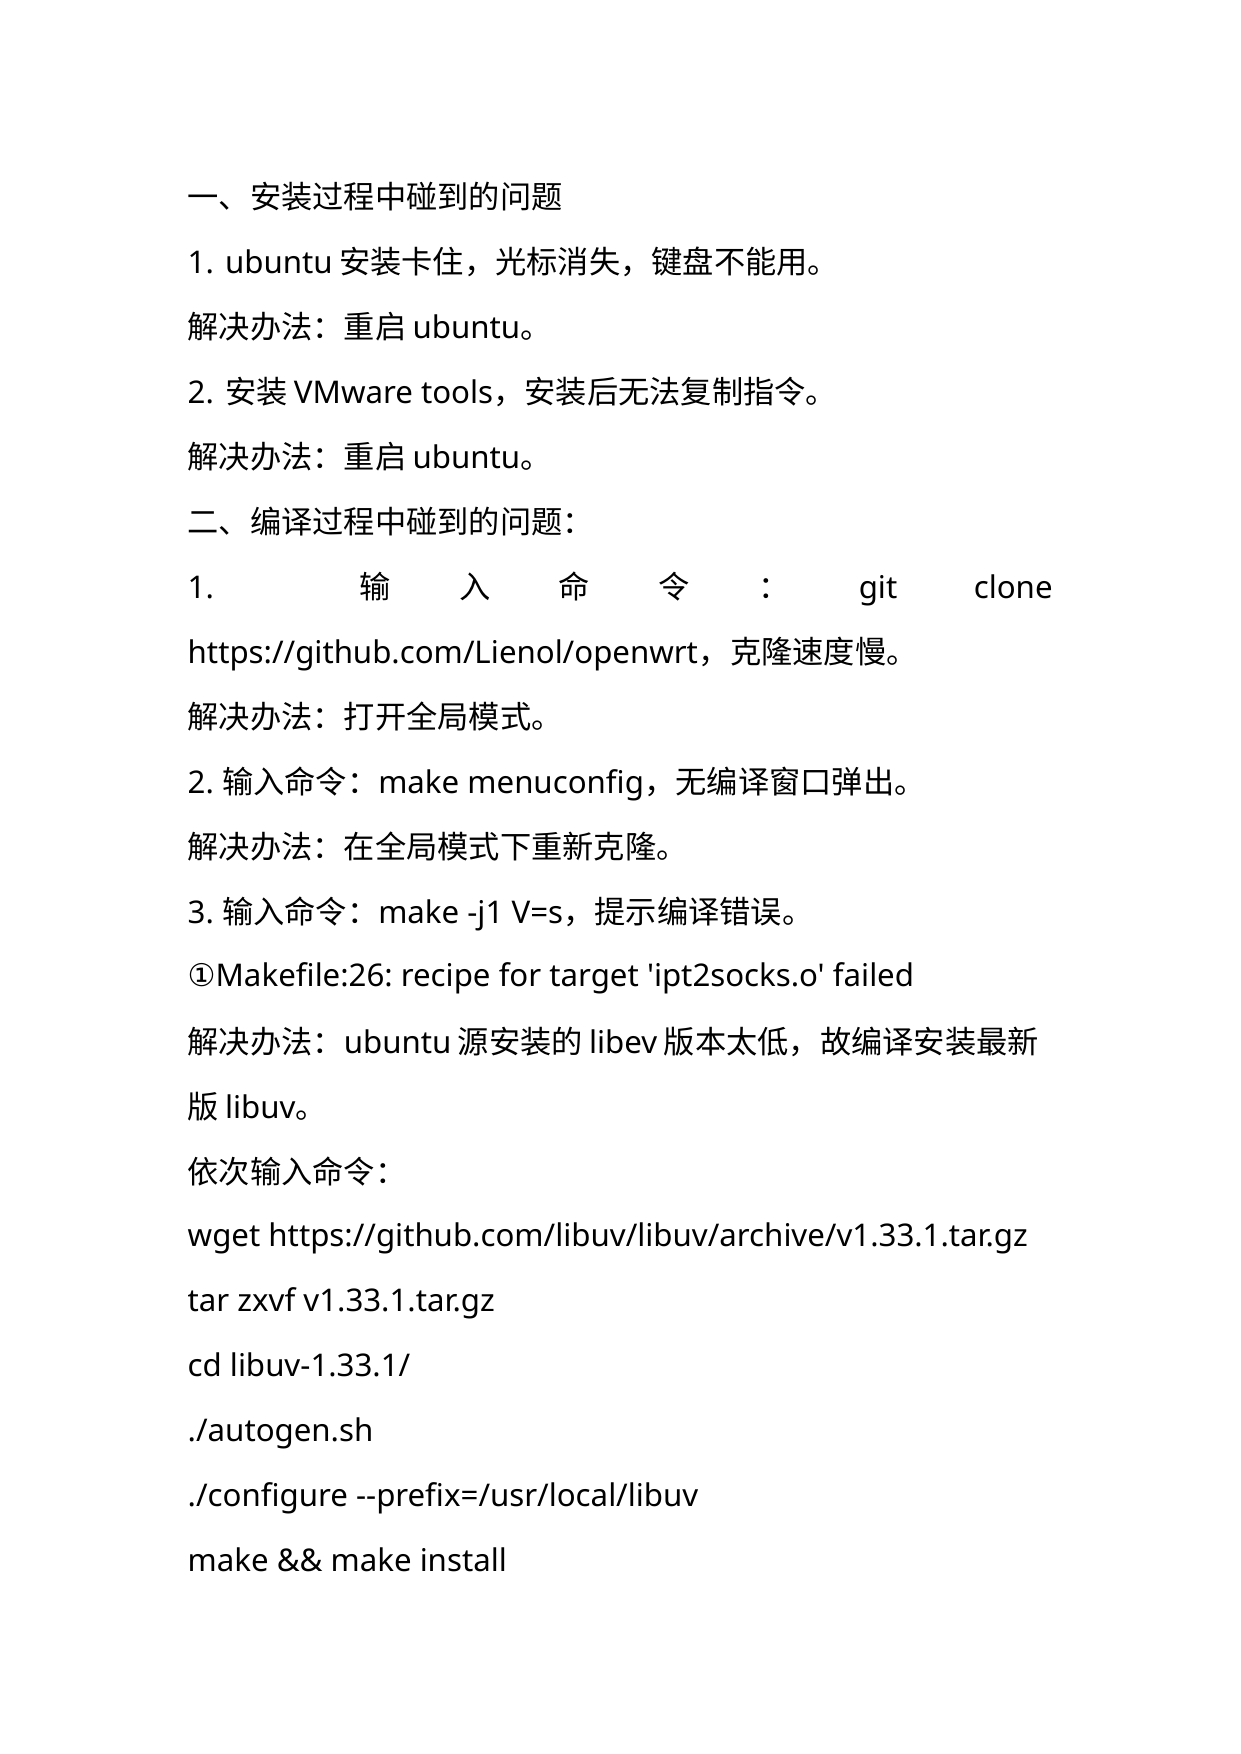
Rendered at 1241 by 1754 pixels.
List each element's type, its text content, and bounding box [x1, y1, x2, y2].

text ①Makefile:26: recipe for target 'ipt2socks.o' failed [187, 942, 1053, 1007]
text 3. 输入命令：make -j1 V=s，提示编译错误。 [187, 877, 1053, 942]
text 2. 输入命令：make menuconfig，无编译窗口弹出。 [187, 747, 1053, 812]
text 一、安装过程中碰到的问题 [187, 162, 1053, 227]
text 解决办法：重启ubuntu。 [187, 422, 1053, 487]
text 解决办法：在全局模式下重新克隆。 [187, 812, 1053, 877]
text 解决办法：打开全局模式。 [187, 682, 1053, 747]
text tar zxvf v1.33.1.tar.gz [187, 1267, 1053, 1332]
list ubuntu安装卡住，光标消失，键盘不能用。 [187, 227, 1053, 292]
text 解决办法：ubuntu源安装的libev版本太低，故编译安装最新版libuv。 [187, 1007, 1053, 1137]
text 二、编译过程中碰到的问题： [187, 487, 1053, 552]
text ./configure --prefix=/usr/local/libuv [187, 1462, 1053, 1527]
text cd libuv-1.33.1/ [187, 1332, 1053, 1397]
text make && make install [187, 1527, 1053, 1592]
text 解决办法：重启ubuntu。 [187, 292, 1053, 357]
text ./autogen.sh [187, 1397, 1053, 1462]
text 1. 输入命令：git clone https://github.com/Lienol/openwrt，克隆速度慢。 [187, 552, 1053, 682]
list 安装VMware tools，安装后无法复制指令。 [187, 357, 1053, 422]
text wget https://github.com/libuv/libuv/archive/v1.33.1.tar.gz [187, 1202, 1053, 1267]
text 依次输入命令： [187, 1137, 1053, 1202]
